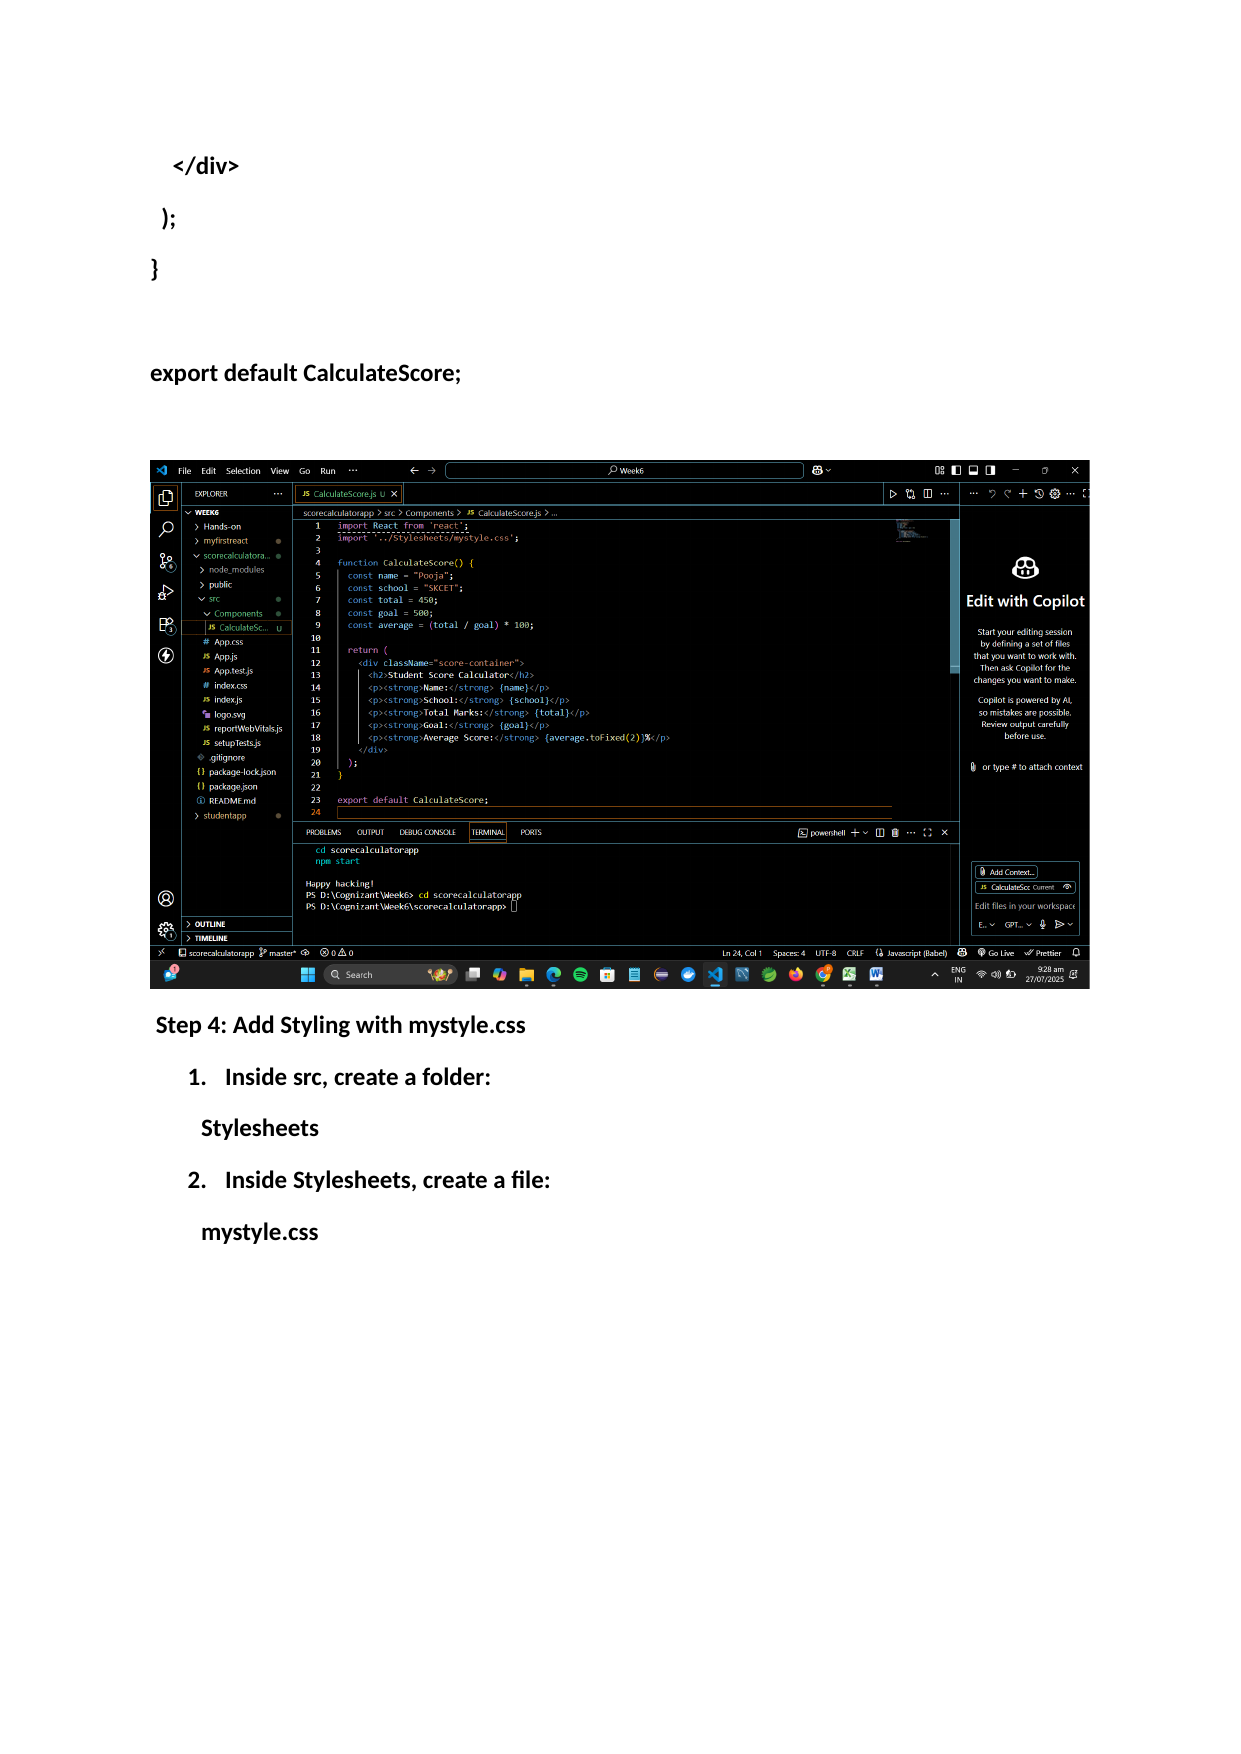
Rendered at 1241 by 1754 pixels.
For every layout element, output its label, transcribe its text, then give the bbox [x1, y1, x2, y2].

text export default CalculateScore; [150, 357, 1090, 387]
text } [150, 253, 1090, 284]
text Stylesheets [150, 1113, 1090, 1143]
list Inside Stylesheets, create a file: [187, 1164, 1090, 1195]
list Inside src, create a folder: [187, 1061, 1090, 1091]
text </div> [150, 150, 1090, 181]
text ); [150, 202, 1090, 232]
text mystyle.css [150, 1216, 1090, 1246]
picture [150, 460, 1090, 989]
text Step 4: Add Styling with mystyle.css [150, 1009, 1090, 1040]
